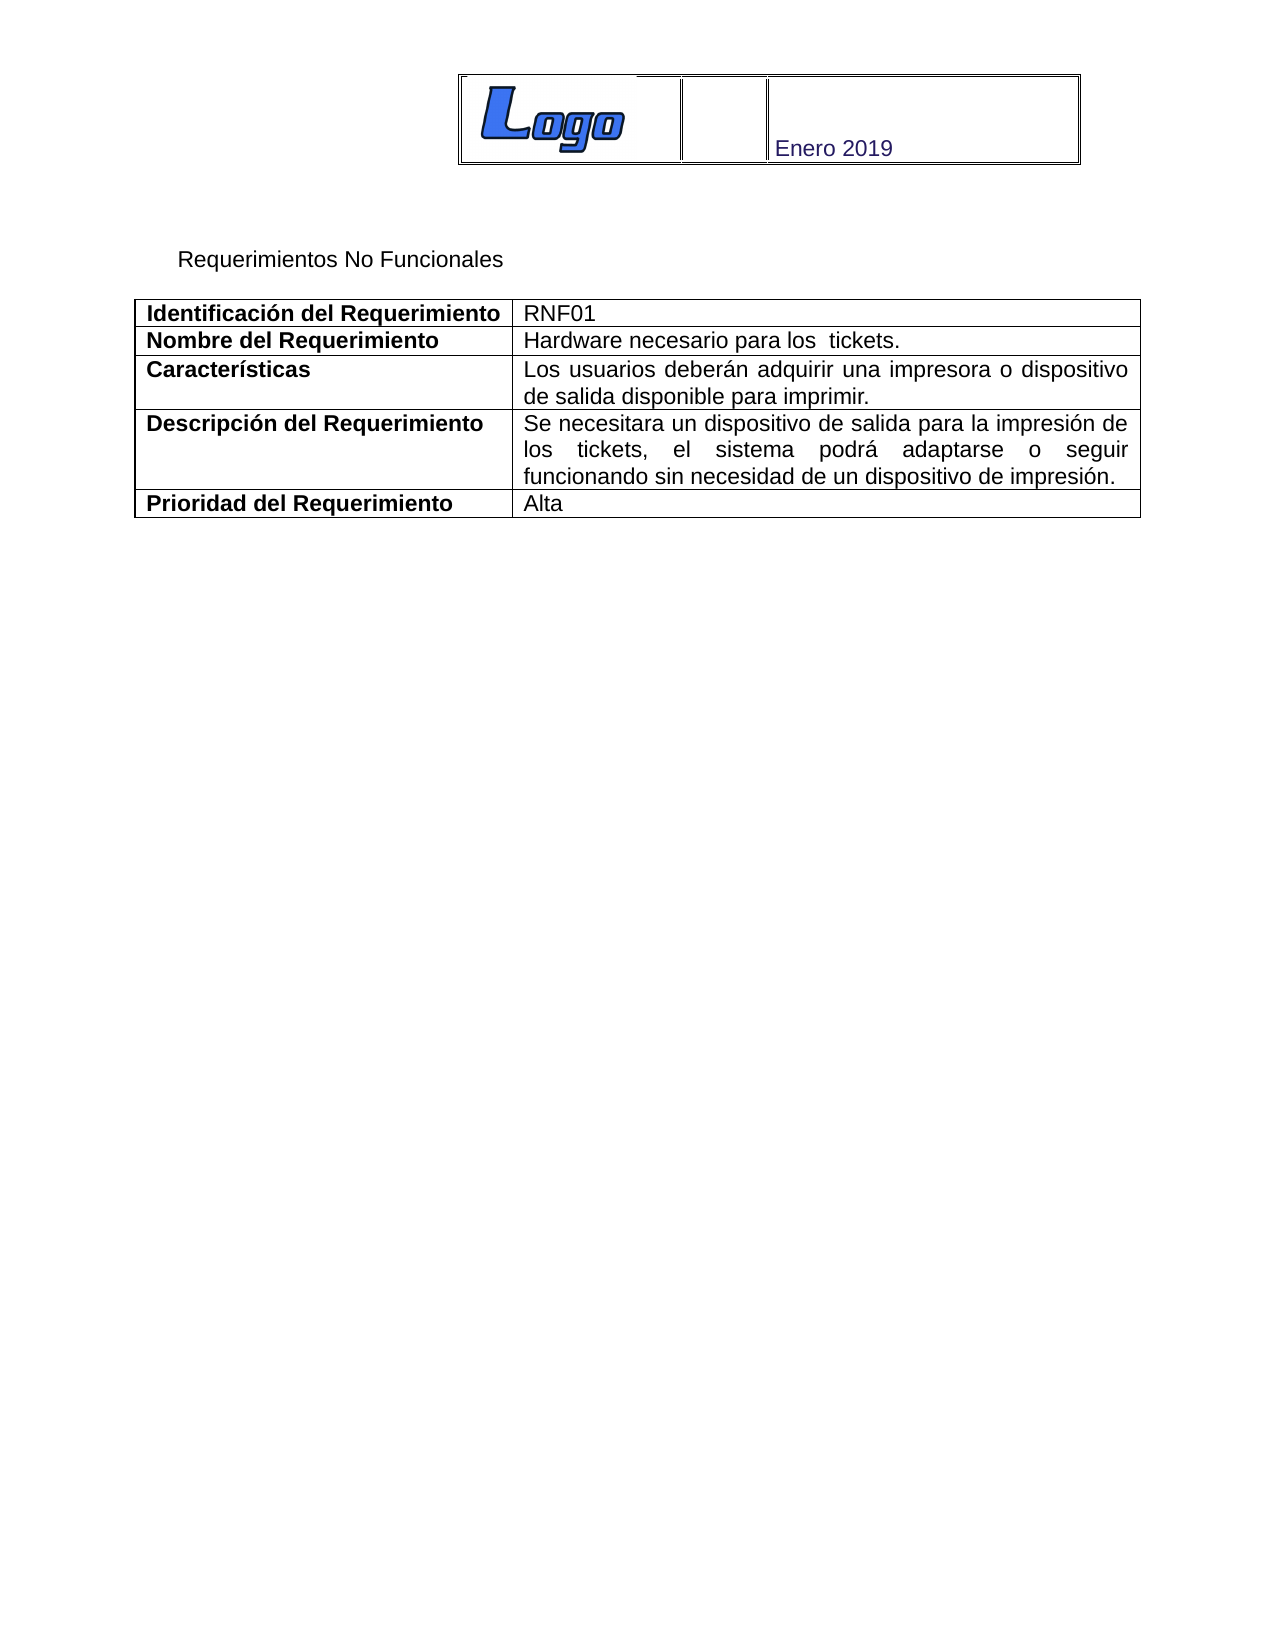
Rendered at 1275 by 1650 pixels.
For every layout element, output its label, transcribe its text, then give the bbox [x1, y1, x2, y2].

table_cell Alta [513, 490, 1140, 517]
table_cell Los usuarios deberán adquirir una impresora o dispositivo de salida disponible para imprimir. [513, 356, 1140, 409]
subtitle Requerimientos No Funcionales [177, 246, 1098, 272]
table_cell Prioridad del Requerimiento [136, 490, 512, 517]
table_cell Hardware necesario para los tickets. [513, 327, 1140, 355]
table_cell Se necesitara un dispositivo de salida para la impresión de los tickets, el sistema podrá adaptarse o seguir funcionando sin necesidad de un dispositivo de impresión. [513, 410, 1140, 489]
table_cell Características [136, 356, 512, 409]
table_cell Nombre del Requerimiento [136, 327, 512, 355]
table_header Identificación del Requerimiento [136, 300, 512, 326]
table_header RNF01 [513, 300, 1140, 326]
table_cell Descripción del Requerimiento [136, 410, 512, 489]
